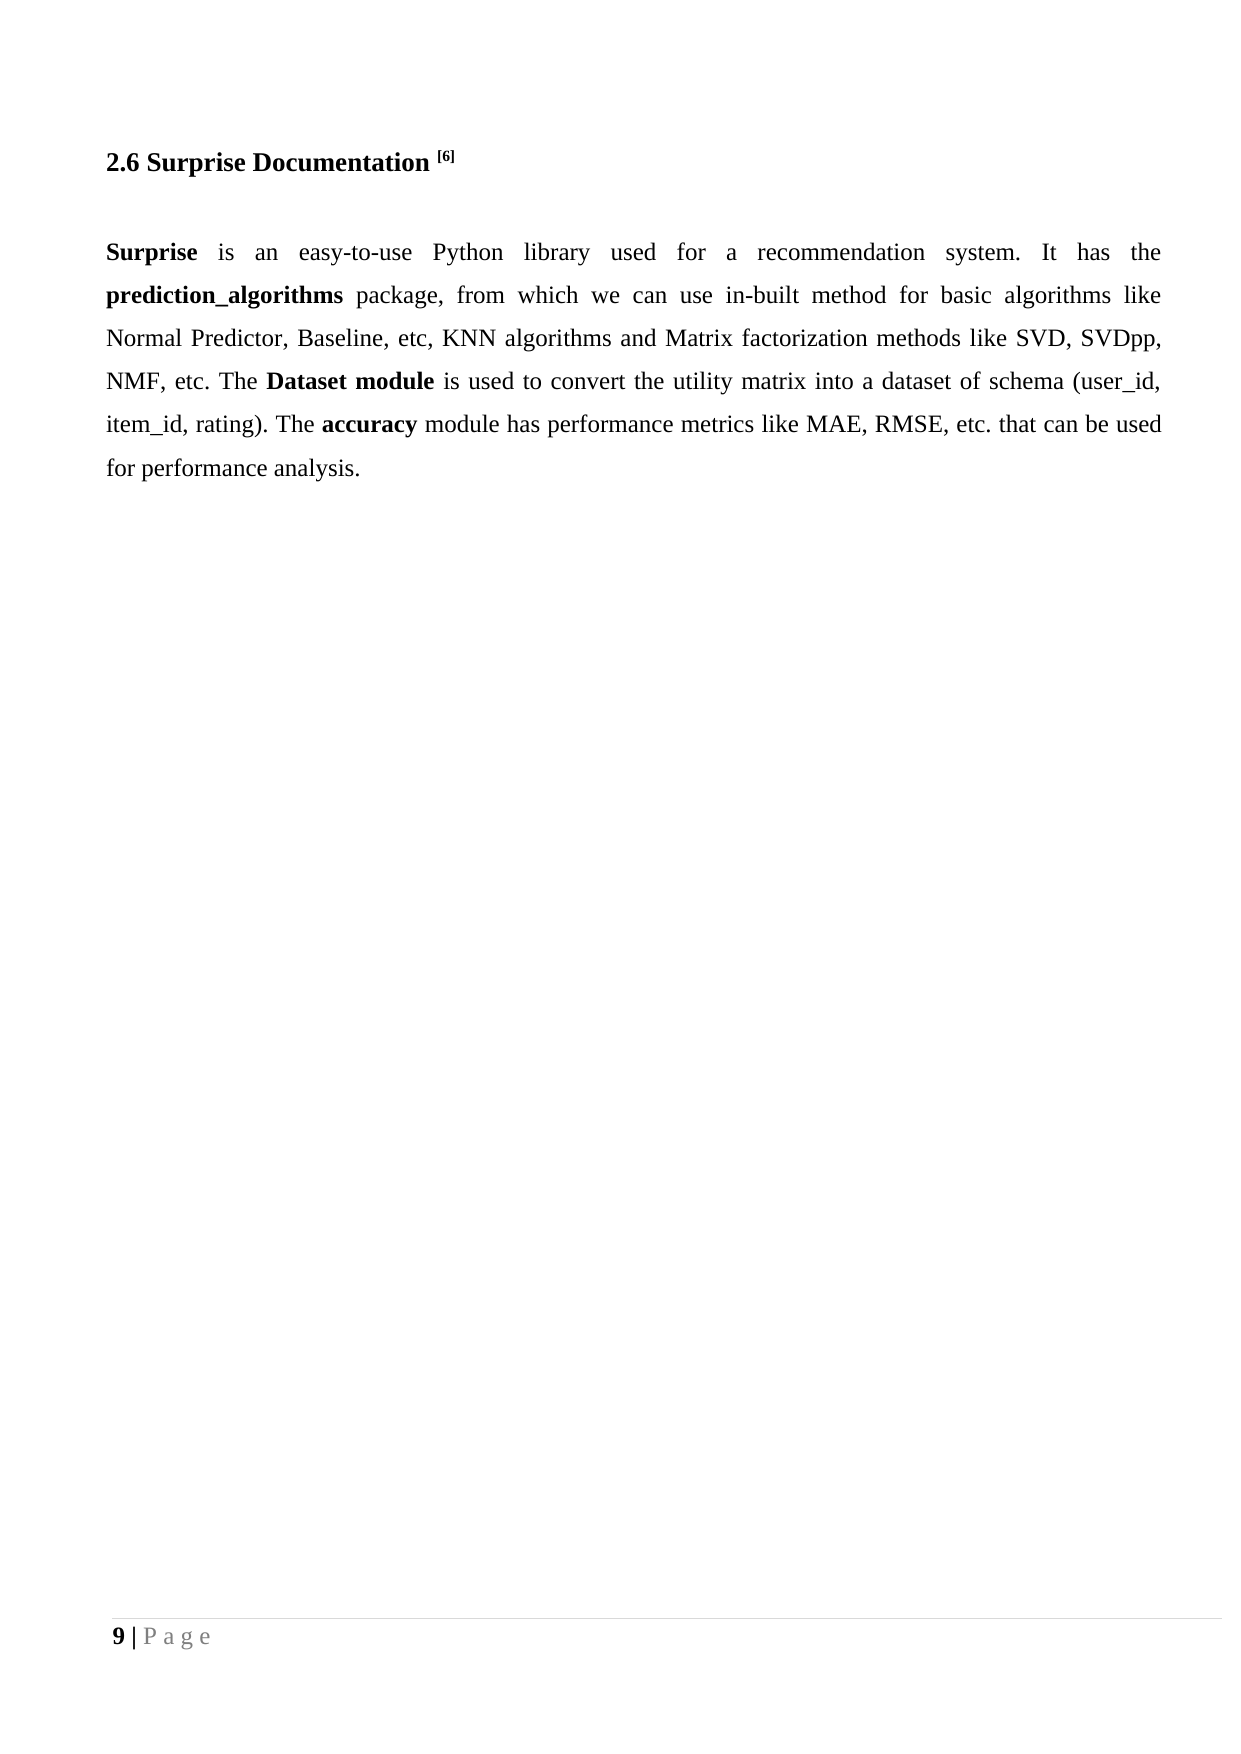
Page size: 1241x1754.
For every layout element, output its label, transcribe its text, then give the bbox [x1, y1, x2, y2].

text 2.6 Surprise Documentation [6] [106, 146, 1163, 178]
text Surprise is an easy-to-use Python library used for a recommendation system. It has the prediction_algorithms package, from which we can use in-built method for basic algorithms like Normal Predictor, Baseline, etc, KNN algorithms and Matrix factorization methods like SVD, SVDpp, NMF, etc. The Dataset module is used to convert the utility matrix into a dataset of schema (user_id, item_id, rating). The accuracy module has performance metrics like MAE, RMSE, etc. that can be used for performance analysis. [106, 237, 1163, 481]
